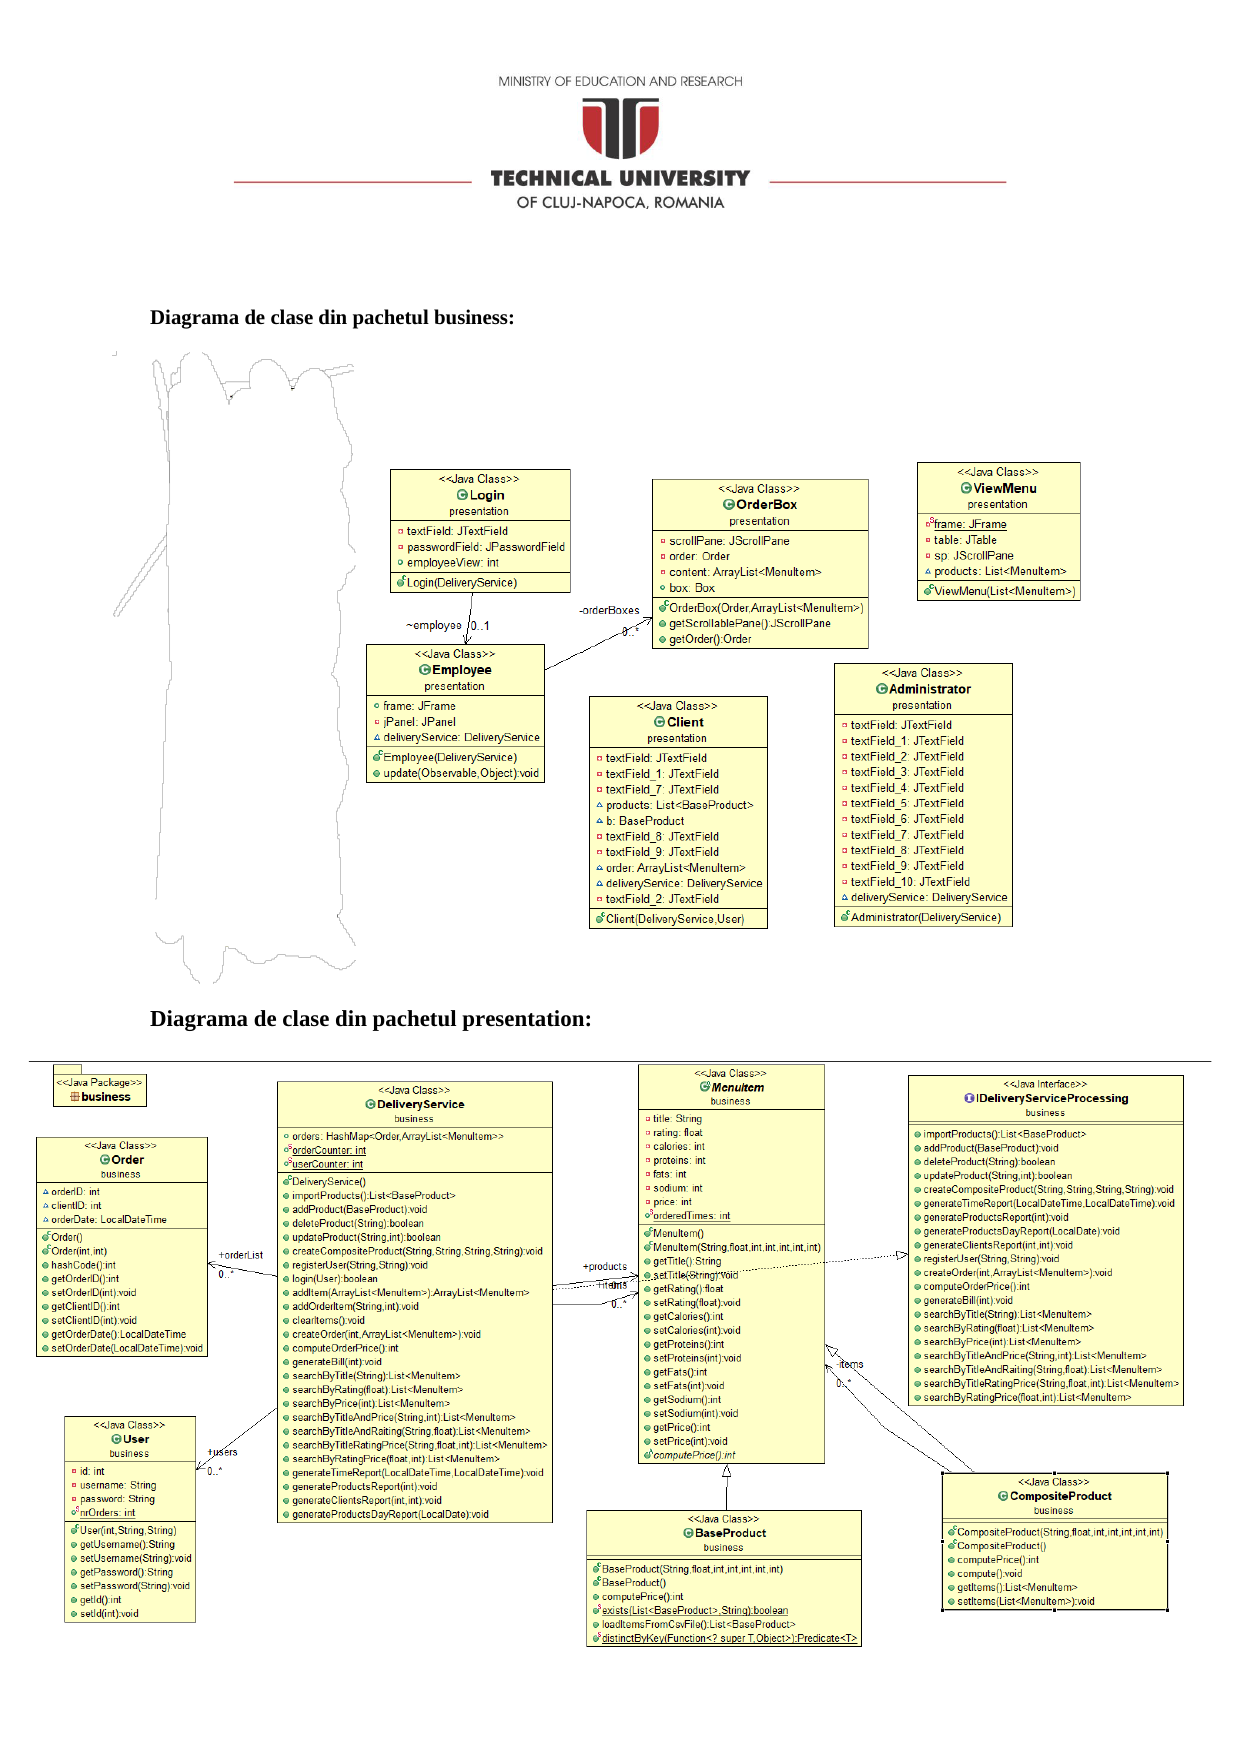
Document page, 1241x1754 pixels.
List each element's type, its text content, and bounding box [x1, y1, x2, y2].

picture [112, 351, 1094, 984]
picture [28, 1061, 1212, 1669]
text Diagrama de clase din pachetul business: [150, 305, 1090, 329]
text Diagrama de clase din pachetul presentation: [150, 1005, 1090, 1031]
